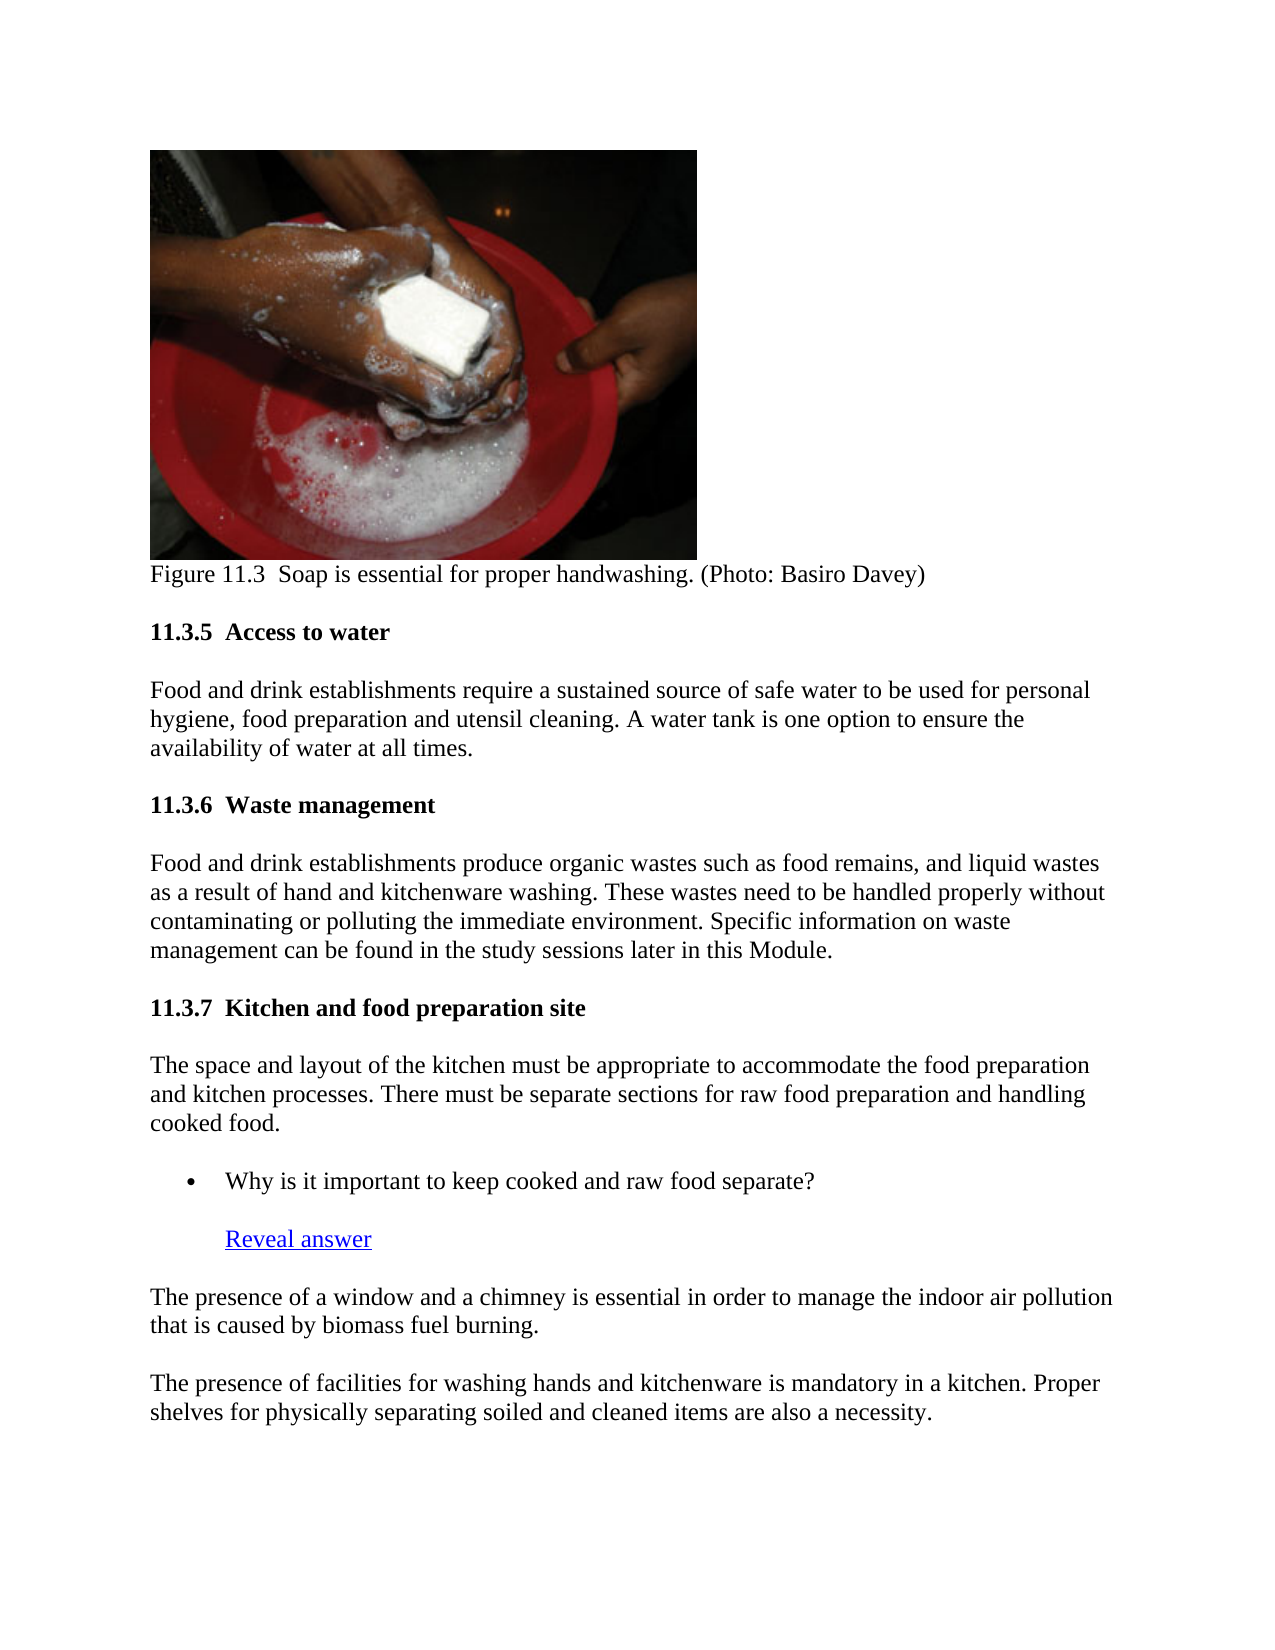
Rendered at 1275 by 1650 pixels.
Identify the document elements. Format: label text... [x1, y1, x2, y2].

picture [150, 150, 697, 560]
list Why is it important to keep cooked and raw food separate? [187, 1166, 1125, 1195]
text The space and layout of the kitchen must be appropriate to accommodate the food preparation and kitchen processes. There must be separate sections for raw food preparation and handling cooked food. [150, 1051, 1125, 1137]
text The presence of facilities for washing hands and kitchenware is mandatory in a kitchen. Proper shelves for physically separating soiled and cleaned items are also a necessity. [150, 1368, 1125, 1426]
text 11.3.7 Kitchen and food preparation site [150, 993, 1125, 1021]
text Food and drink establishments produce organic wastes such as food remains, and liquid wastes as a result of hand and kitchenware washing. These wastes need to be handled properly without contaminating or polluting the immediate environment. Specific information on waste management can be found in the study sessions later in this Module. [150, 848, 1125, 963]
text Reveal answer [225, 1224, 1125, 1253]
text The presence of a window and a chimney is essential in order to manage the indoor air pollution that is caused by biomass fuel burning. [150, 1282, 1125, 1339]
text Food and drink establishments require a sustained source of safe water to be used for personal hygiene, food preparation and utensil cleaning. A water tank is one option to ensure the availability of water at all times. [150, 675, 1125, 761]
text 11.3.6 Waste management [150, 791, 1125, 819]
text 11.3.5 Access to water [150, 617, 1125, 646]
text Figure 11.3 Soap is essential for proper handwashing. (Photo: Basiro Davey) [150, 559, 1125, 588]
